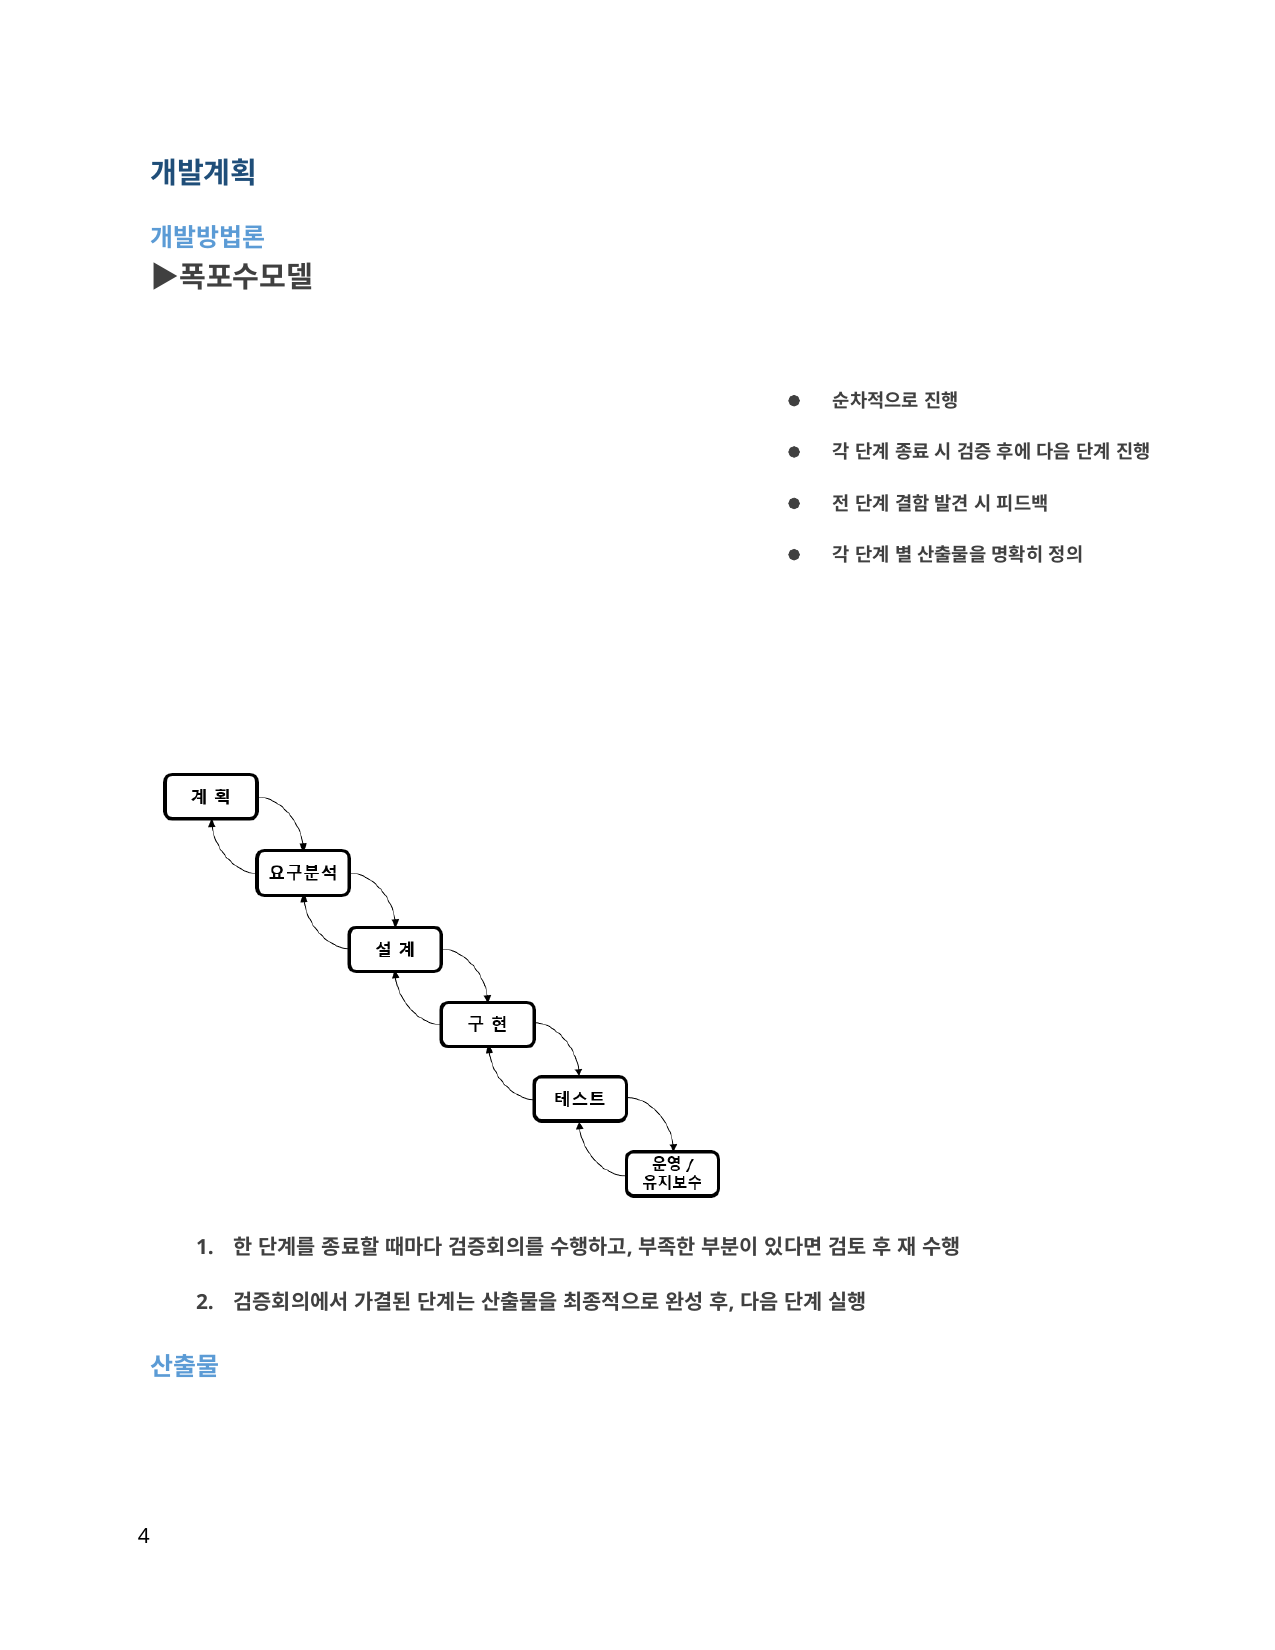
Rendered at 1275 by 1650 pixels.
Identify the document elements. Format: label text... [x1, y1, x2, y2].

subtitle 개발방법론 [150, 217, 1125, 253]
list 검증회의에서 가결된 단계는 산출물을 최종적으로 완성 후, 다음 단계 실행 [196, 1285, 1125, 1316]
text ▶폭포수모델 [150, 253, 1125, 296]
picture [150, 767, 730, 1207]
subtitle 산출물 [150, 1347, 1125, 1383]
list 한 단계를 종료할 때마다 검증회의를 수행하고, 부족한 부분이 있다면 검토 후 재 수행 [196, 1230, 1125, 1260]
subtitle 개발계획 [150, 150, 1125, 192]
